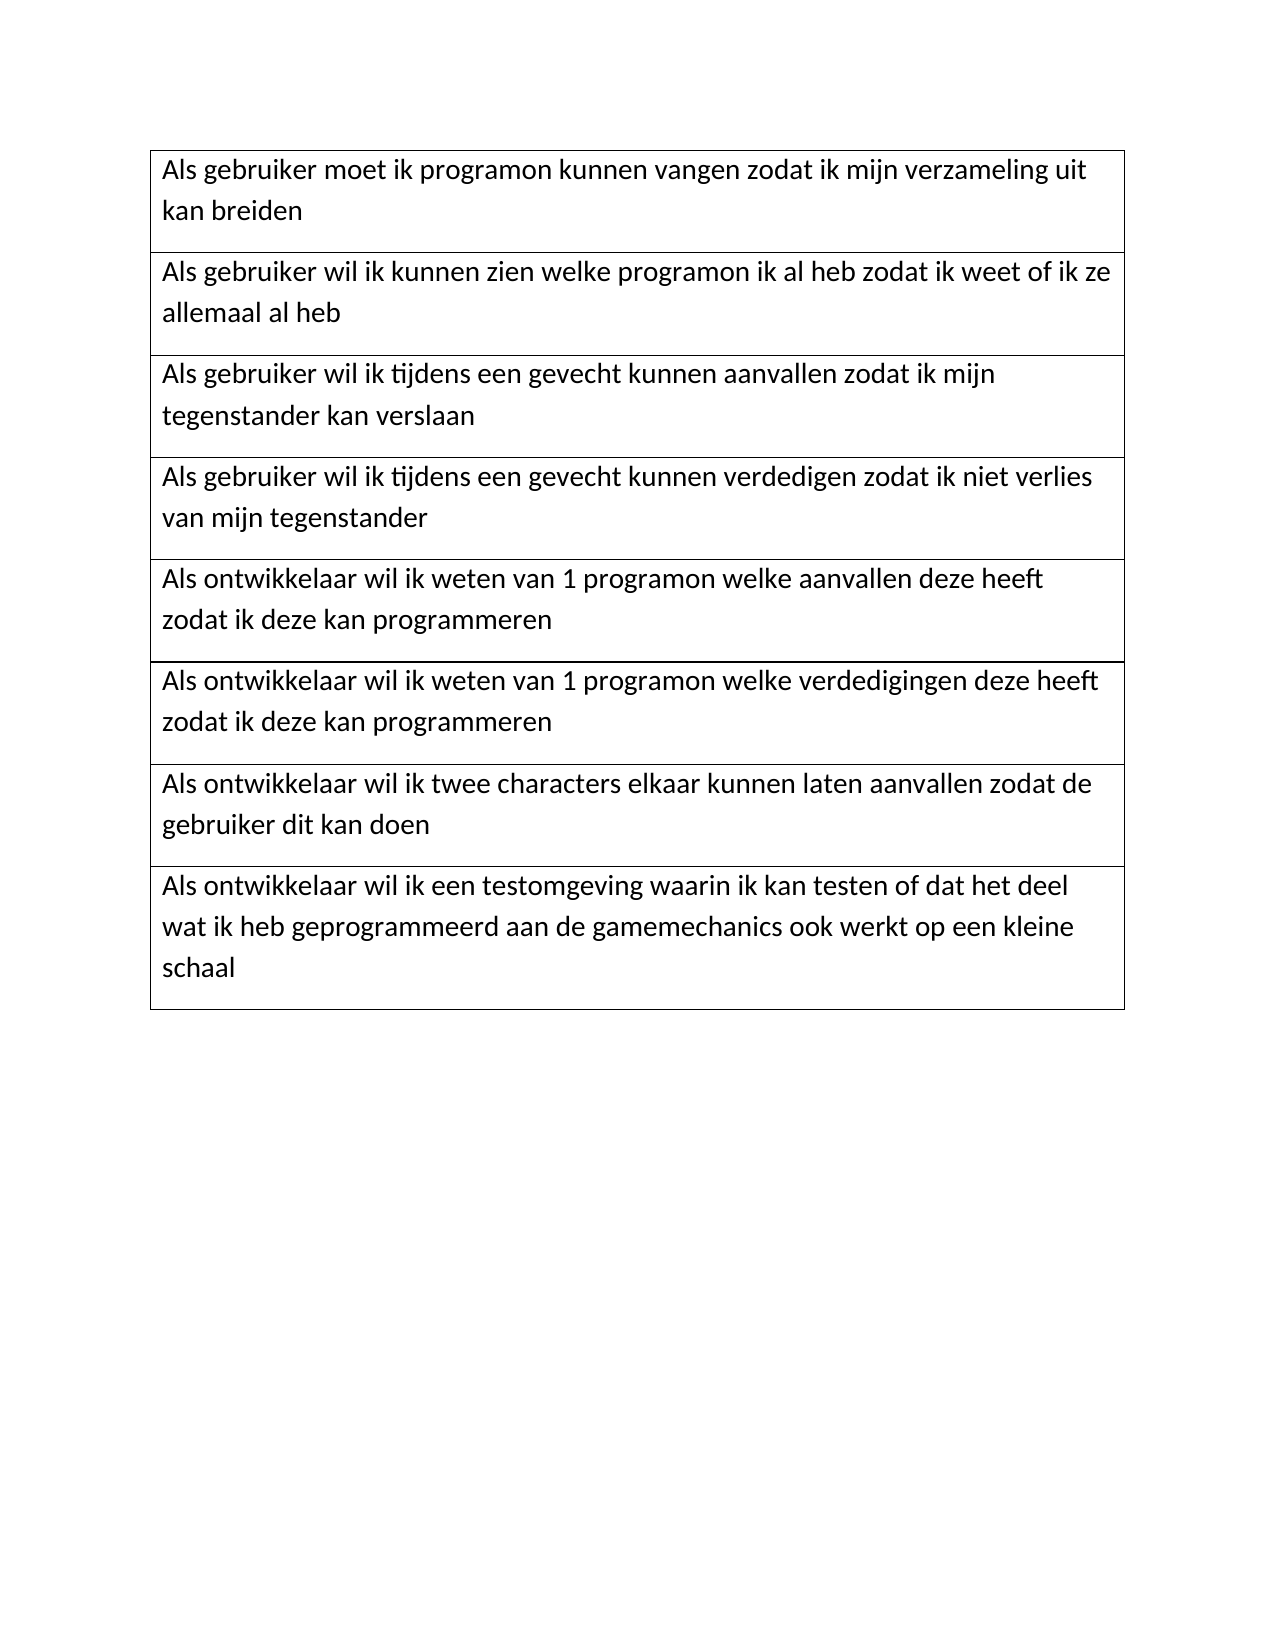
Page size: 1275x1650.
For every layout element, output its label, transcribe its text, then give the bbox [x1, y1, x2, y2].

table_cell Als gebruiker moet ik programon kunnen vangen zodat ik mijn verzameling uit kan breiden [151, 151, 1124, 252]
table_cell Als ontwikkelaar wil ik een testomgeving waarin ik kan testen of dat het deel wat ik heb geprogrammeerd aan de gamemechanics ook werkt op een kleine schaal [151, 867, 1124, 1009]
table_cell Als ontwikkelaar wil ik twee characters elkaar kunnen laten aanvallen zodat de gebruiker dit kan doen [151, 765, 1124, 866]
table_cell Als gebruiker wil ik tijdens een gevecht kunnen aanvallen zodat ik mijn tegenstander kan verslaan [151, 356, 1124, 457]
table_cell Als gebruiker wil ik kunnen zien welke programon ik al heb zodat ik weet of ik ze allemaal al heb [151, 253, 1124, 354]
table_cell Als ontwikkelaar wil ik weten van 1 programon welke verdedigingen deze heeft zodat ik deze kan programmeren [151, 663, 1124, 764]
table_cell Als ontwikkelaar wil ik weten van 1 programon welke aanvallen deze heeft zodat ik deze kan programmeren [151, 560, 1124, 661]
table_cell Als gebruiker wil ik tijdens een gevecht kunnen verdedigen zodat ik niet verlies van mijn tegenstander [151, 458, 1124, 559]
